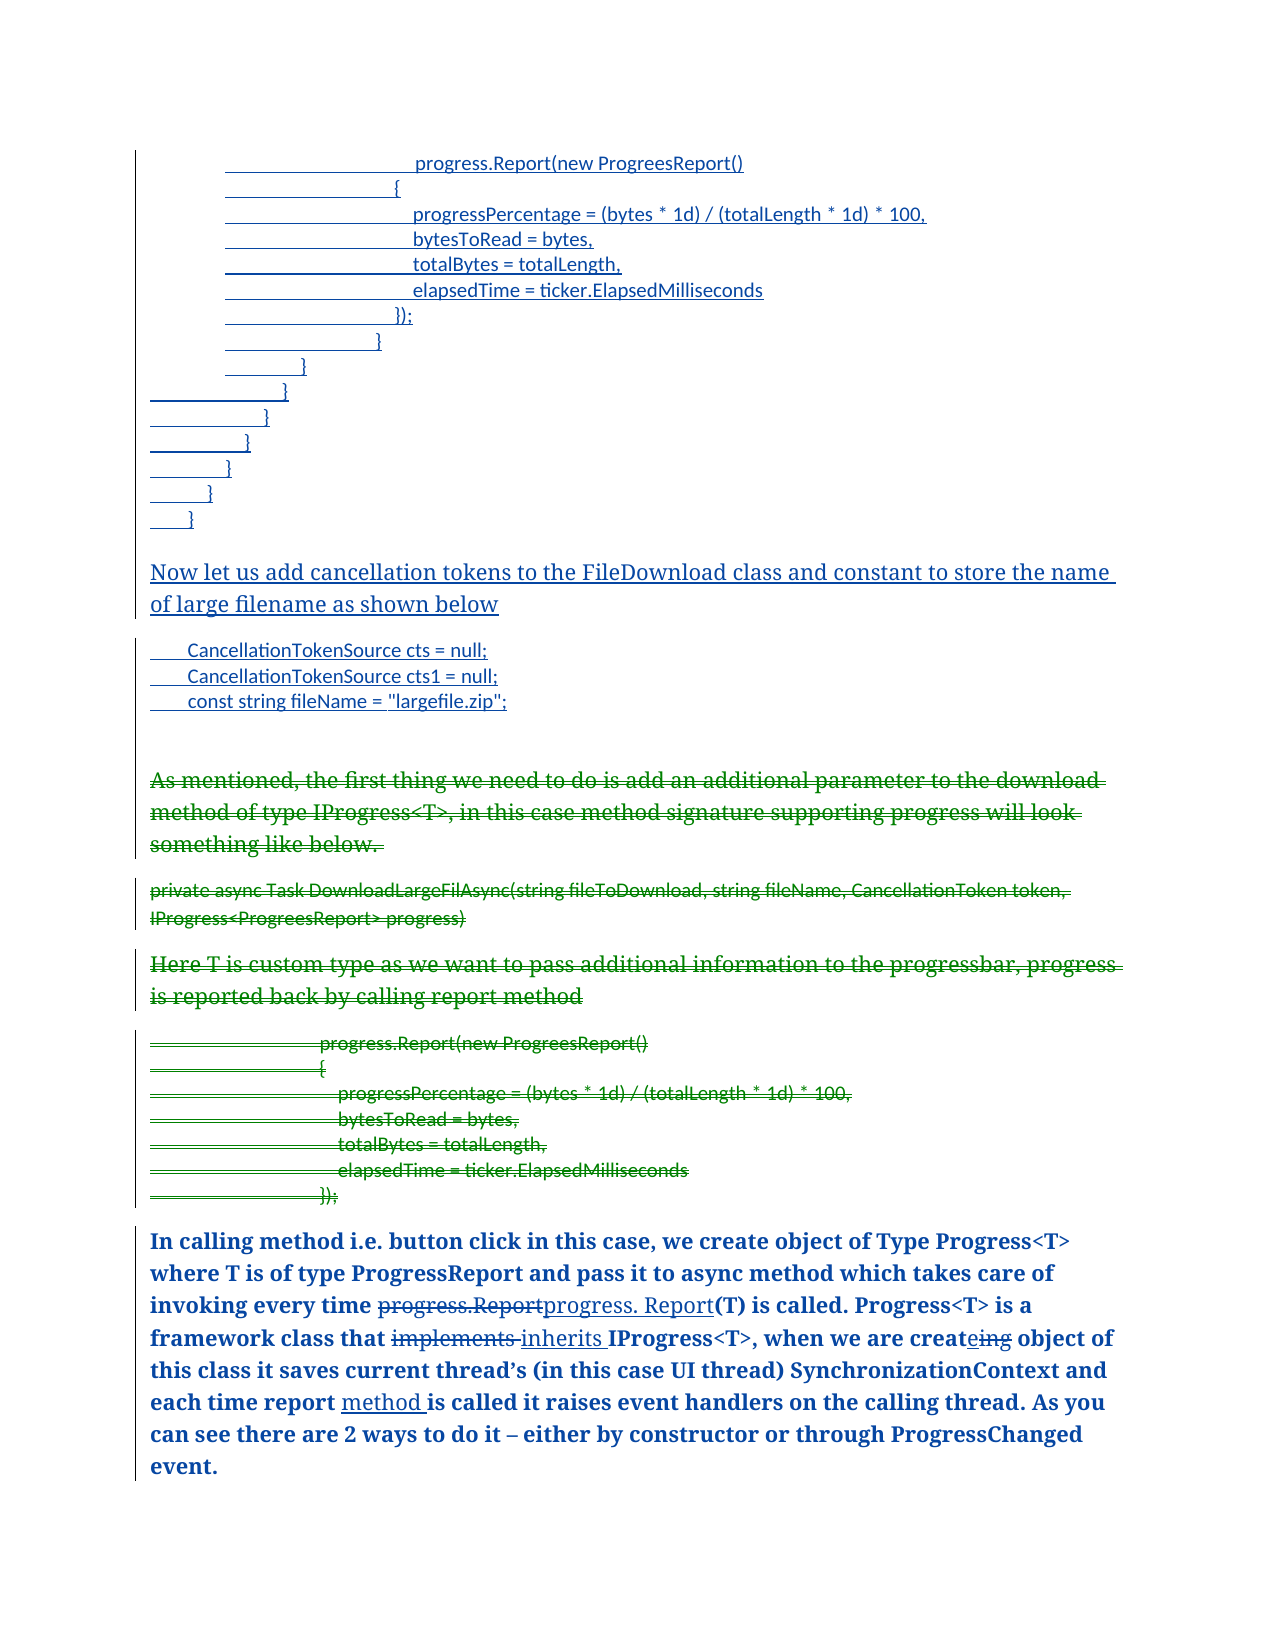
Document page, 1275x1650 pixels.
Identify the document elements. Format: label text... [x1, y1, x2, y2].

text In calling method i.e. button click in this case, we create object of Type Progress<T> where T is of type ProgressReport and pass it to async method which takes care of invoking every time (T) is called. Progress<T> is a framework class that IProgress<T>, when we are creat object of this class it saves current thread’s (in this case UI thread) SynchronizationContext and each time report is called it raises event handlers on the calling thread. As you can see there are 2 ways to do it – either by constructor or through ProgressChanged event. [150, 1226, 1125, 1481]
